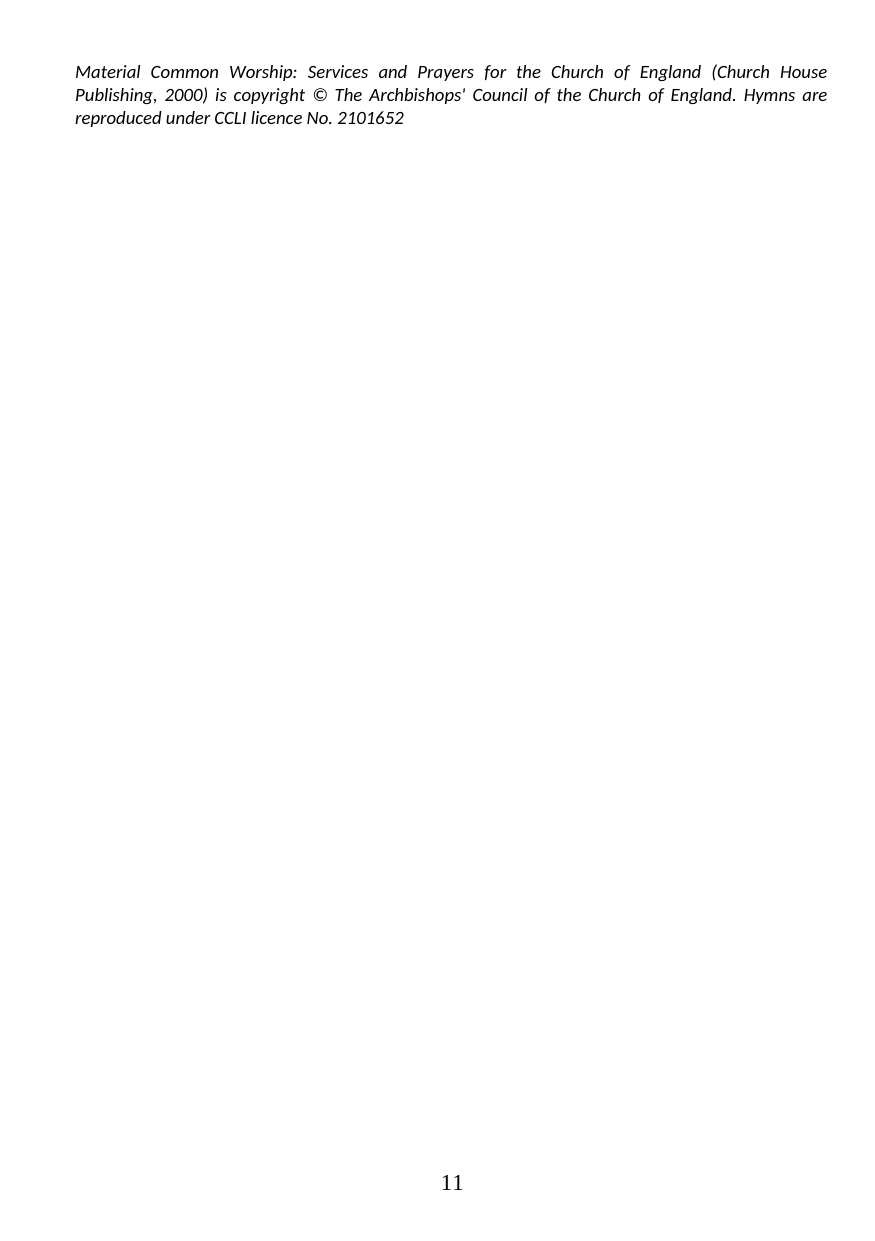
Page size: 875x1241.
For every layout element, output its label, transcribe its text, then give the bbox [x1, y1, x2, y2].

text Material Common Worship: Services and Prayers for the Church of England (Church House Publishing, 2000) is copyright © The Archbishops' Council of the Church of England. Hymns are reproduced under CCLI licence No. 2101652 [75, 60, 829, 129]
